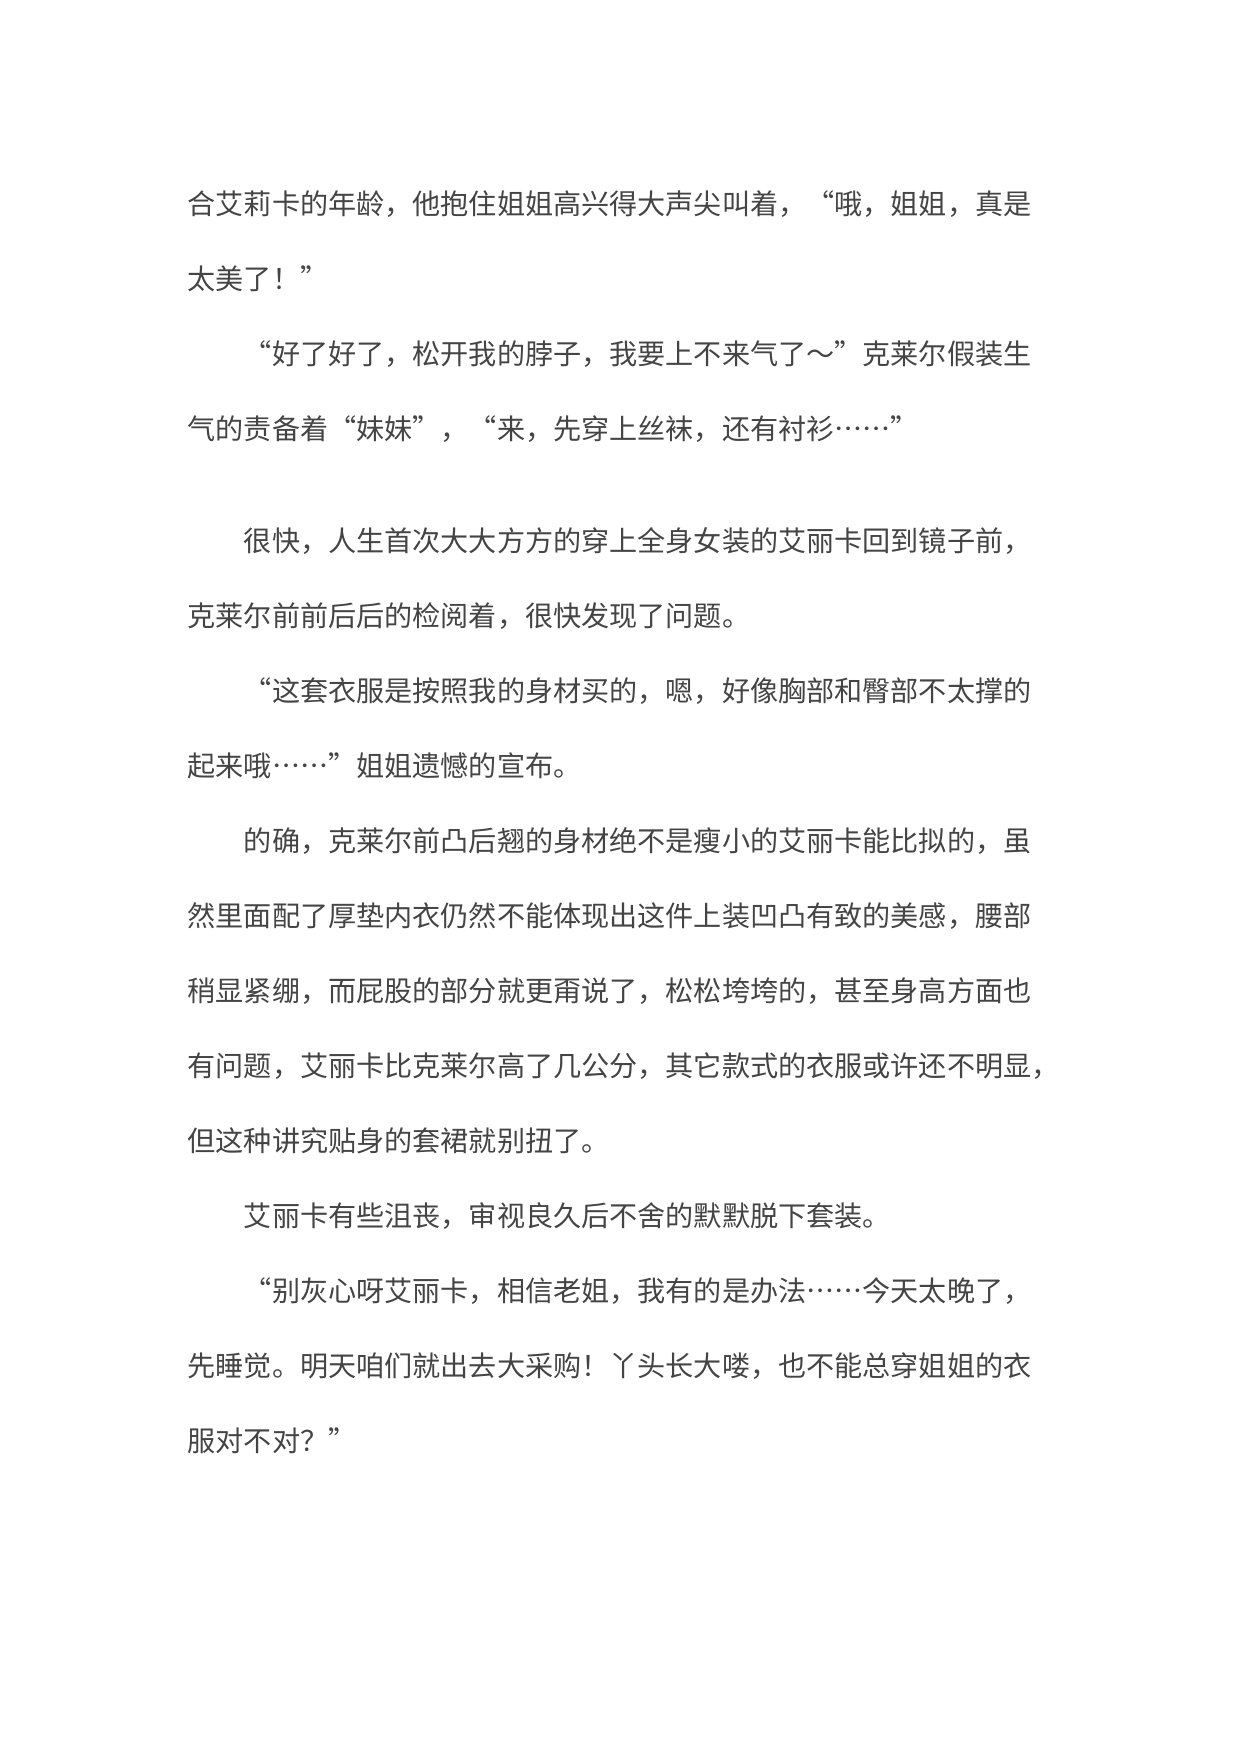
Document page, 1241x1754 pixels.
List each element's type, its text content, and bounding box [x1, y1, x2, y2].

text 的确，克莱尔前凸后翘的身材绝不是瘦小的艾丽卡能比拟的，虽然里面配了厚垫内衣仍然不能体现出这件上装凹凸有致的美感，腰部稍显紧绷，而屁股的部分就更甭说了，松松垮垮的，甚至身高方面也有问题，艾丽卡比克莱尔高了几公分，其它款式的衣服或许还不明显，但这种讲究贴身的套裙就别扭了。 [187, 802, 1053, 1177]
text 艾丽卡有些沮丧，审视良久后不舍的默默脱下套装。 [187, 1177, 1053, 1252]
text “别灰心呀艾丽卡，相信老姐，我有的是办法……今天太晚了，先睡觉。明天咱们就出去大采购！丫头长大喽，也不能总穿姐姐的衣服对不对？” [187, 1252, 1053, 1477]
text 很快，人生首次大大方方的穿上全身女装的艾丽卡回到镜子前，克莱尔前前后后的检阅着，很快发现了问题。8 P( A+ r$ t2 j, X3 ^' A [187, 502, 1053, 652]
text “这套衣服是按照我的身材买的，嗯，好像胸部和臀部不太撑的起来哦……”姐姐遗憾的宣布。 [187, 652, 1053, 802]
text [187, 164, 1053, 314]
text “好了好了，松开我的脖子，我要上不来气了～”克莱尔假装生气的责备着“妹妹”，“来，先穿上丝袜，还有衬衫……”4 Z1 h+ F7 V7 l7 |3 G9 Q8 X% ^ [187, 314, 1053, 502]
